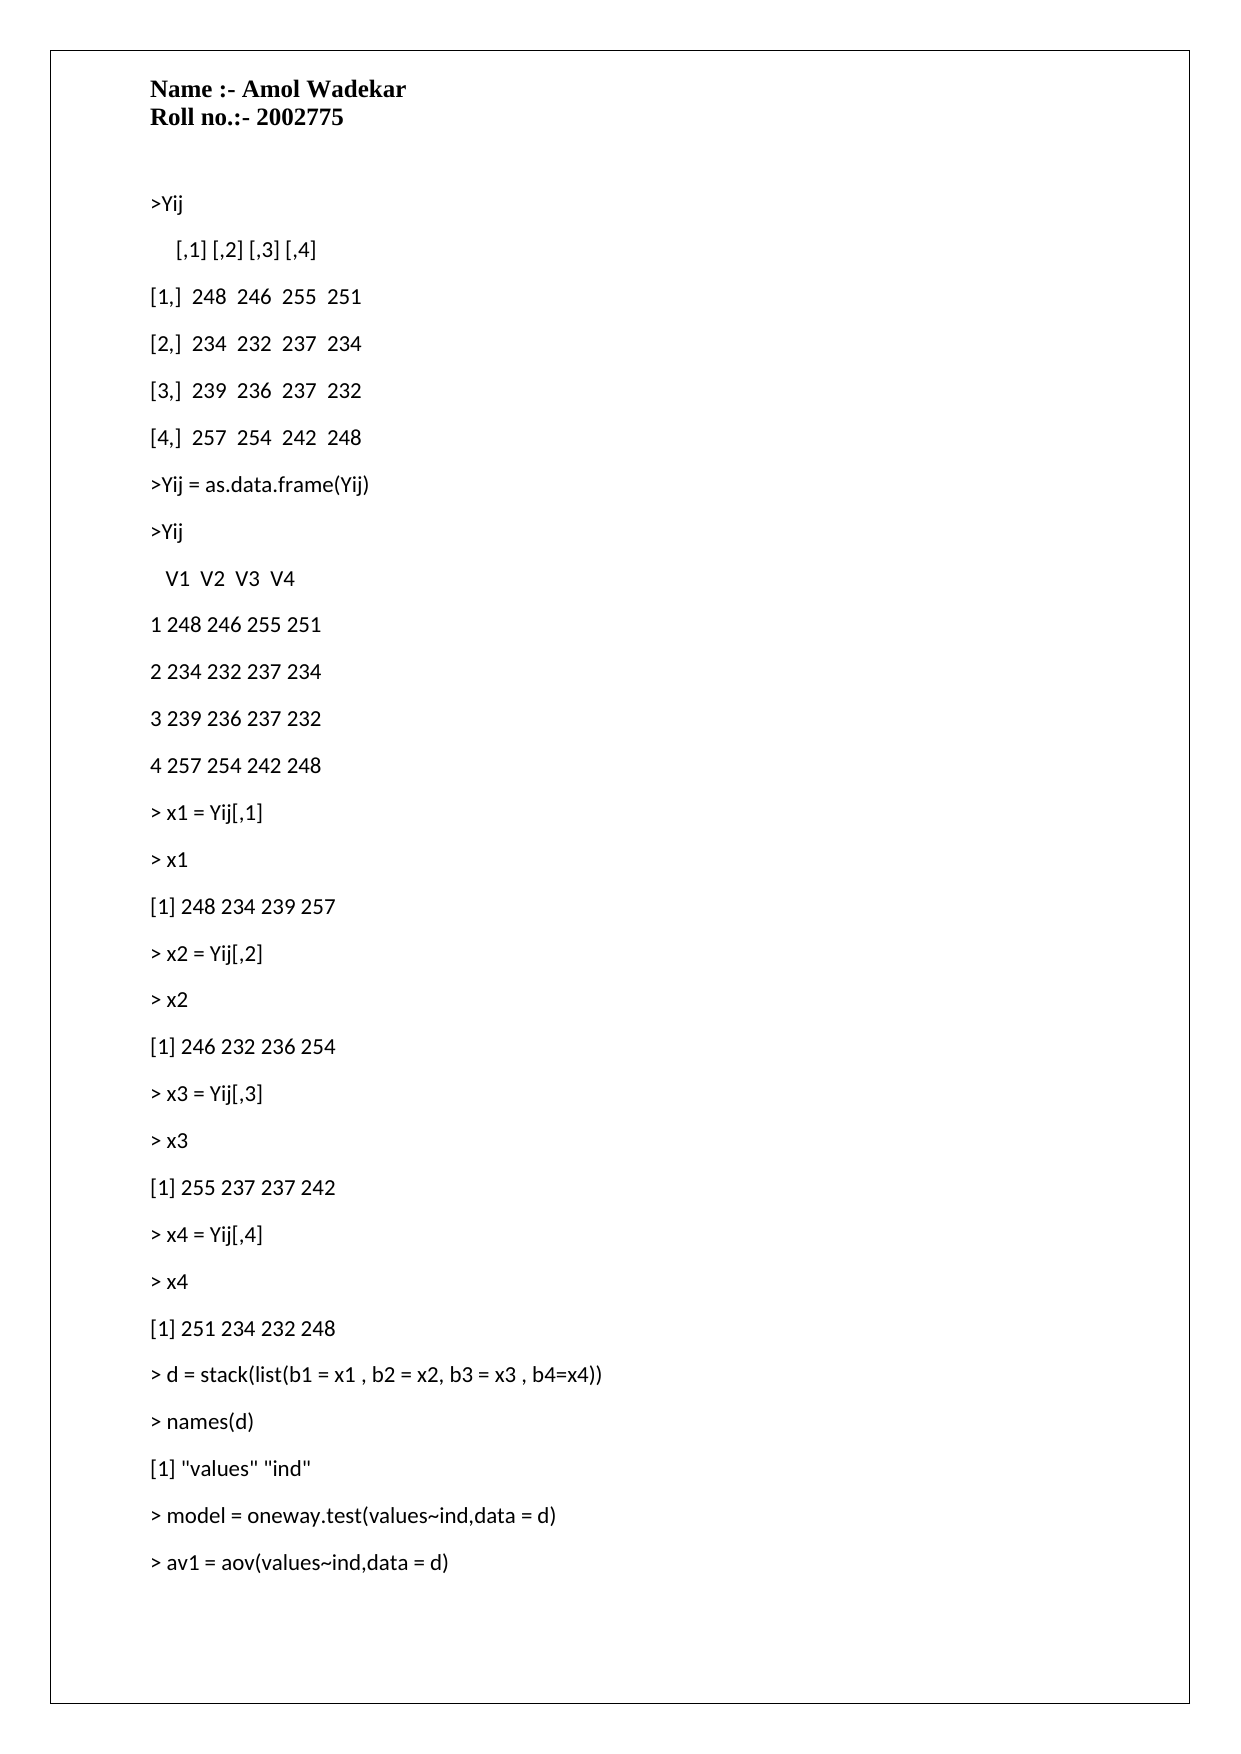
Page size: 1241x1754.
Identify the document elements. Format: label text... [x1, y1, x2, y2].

text [1,] 248 246 255 251 [150, 282, 1090, 311]
text >Yij [150, 189, 1090, 217]
text [2,] 234 232 237 234 [150, 329, 1090, 357]
text > x4 [150, 1267, 1090, 1295]
text [4,] 257 254 242 248 [150, 423, 1090, 451]
text > x4 = Yij[,4] [150, 1220, 1090, 1248]
text >Yij [150, 517, 1090, 545]
text V1 V2 V3 V4 [150, 564, 1090, 592]
text [1] "values" "ind" [150, 1454, 1090, 1482]
text > x1 [150, 845, 1090, 873]
text [3,] 239 236 237 232 [150, 376, 1090, 404]
text >Yij = as.data.frame(Yij) [150, 470, 1090, 498]
text > x3 [150, 1126, 1090, 1154]
text 1 248 246 255 251 [150, 611, 1090, 639]
text > x3 = Yij[,3] [150, 1079, 1090, 1107]
text [1] 251 234 232 248 [150, 1314, 1090, 1342]
text [1] 255 237 237 242 [150, 1173, 1090, 1201]
text > x2 [150, 986, 1090, 1014]
text [,1] [,2] [,3] [,4] [150, 236, 1090, 264]
text > av1 = aov(values~ind,data = d) [150, 1548, 1090, 1576]
text [1] 246 232 236 254 [150, 1032, 1090, 1061]
text > names(d) [150, 1407, 1090, 1436]
text > x1 = Yij[,1] [150, 798, 1090, 826]
text 3 239 236 237 232 [150, 704, 1090, 732]
text > model = oneway.test(values~ind,data = d) [150, 1501, 1090, 1529]
text [1] 248 234 239 257 [150, 892, 1090, 920]
text > x2 = Yij[,2] [150, 939, 1090, 967]
text 2 234 232 237 234 [150, 657, 1090, 686]
text 4 257 254 242 248 [150, 751, 1090, 779]
text > d = stack(list(b1 = x1 , b2 = x2, b3 = x3 , b4=x4)) [150, 1361, 1090, 1389]
